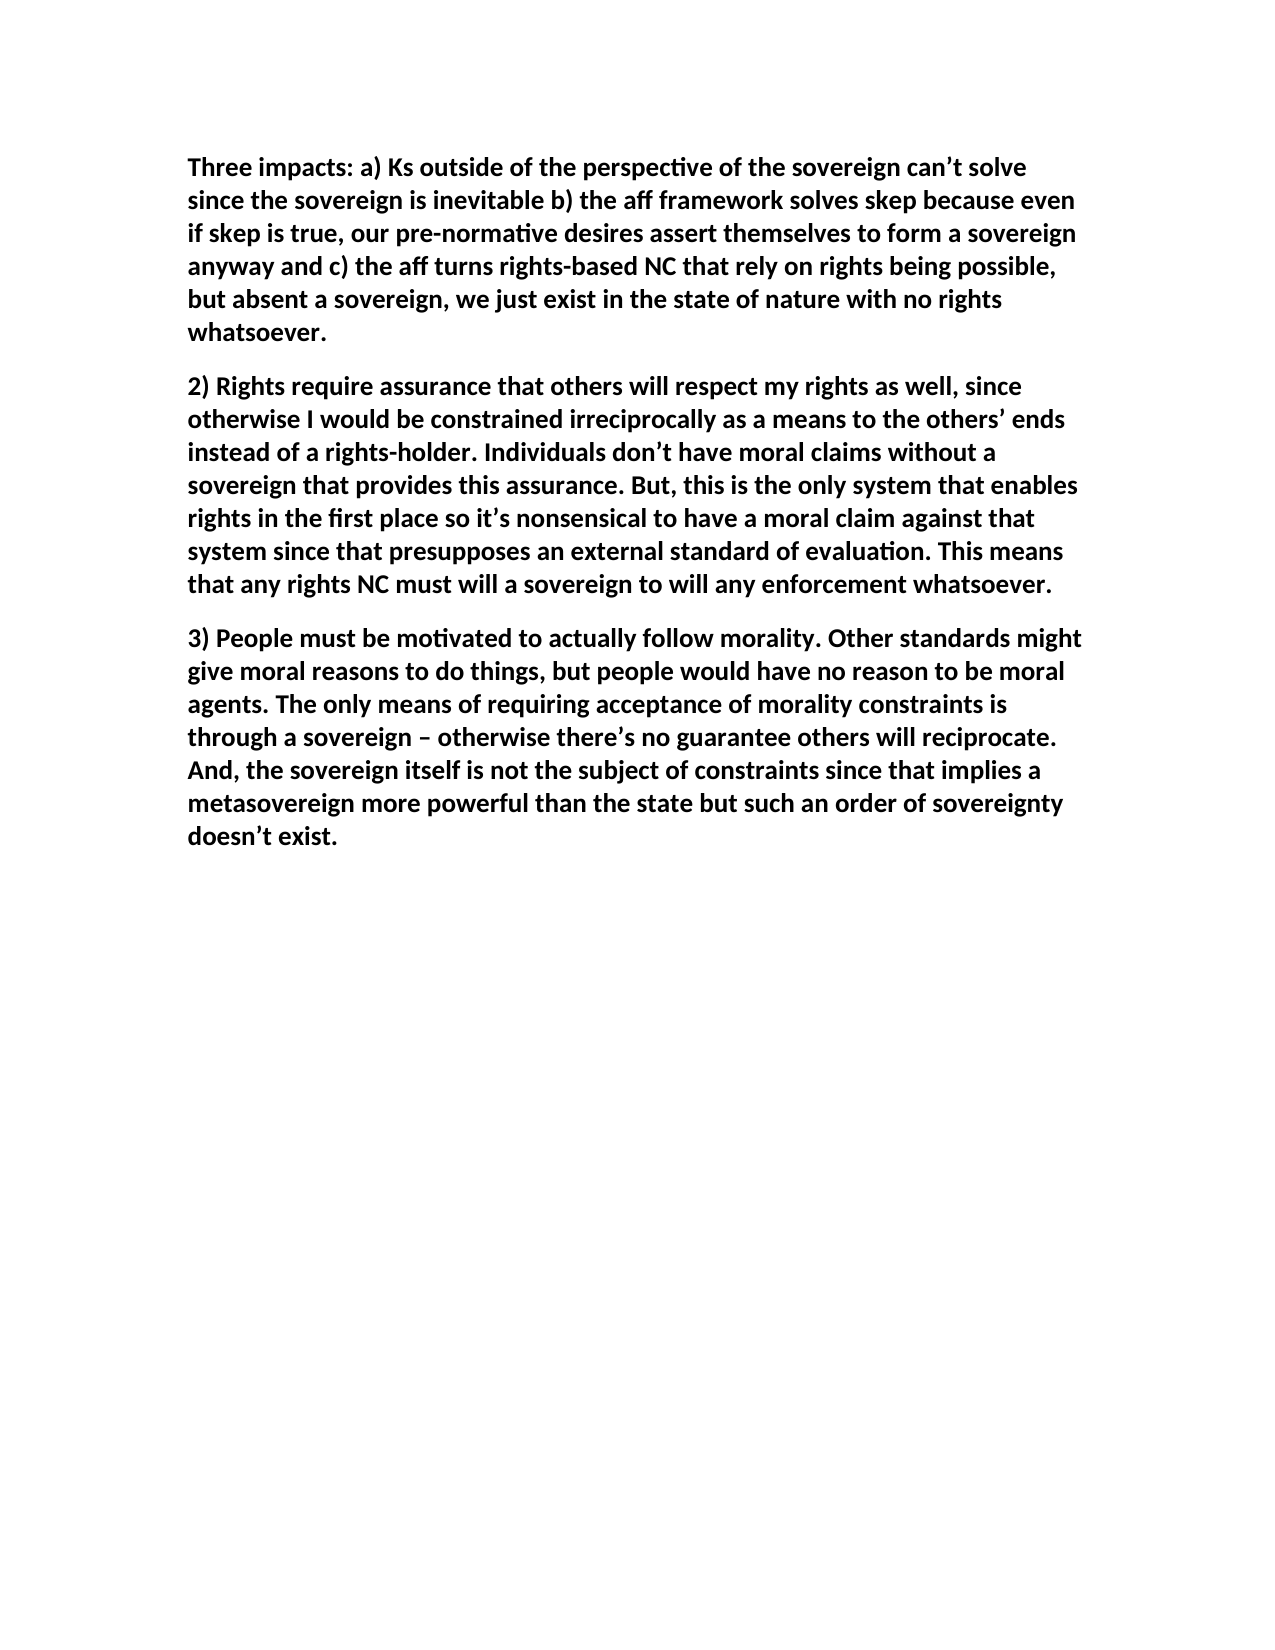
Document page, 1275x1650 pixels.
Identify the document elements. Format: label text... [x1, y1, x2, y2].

subtitle 3) People must be motivated to actually follow morality. Other standards might give moral reasons to do things, but people would have no reason to be moral agents. The only means of requiring acceptance of morality constraints is through a sovereign – otherwise there’s no guarantee others will reciprocate. And, the sovereign itself is not the subject of constraints since that implies a metasovereign more powerful than the state but such an order of sovereignty doesn’t exist. [187, 621, 1087, 852]
subtitle 2) Rights require assurance that others will respect my rights as well, since otherwise I would be constrained irreciprocally as a means to the others’ ends instead of a rights-holder. Individuals don’t have moral claims without a sovereign that provides this assurance. But, this is the only system that enables rights in the first place so it’s nonsensical to have a moral claim against that system since that presupposes an external standard of evaluation. This means that any rights NC must will a sovereign to will any enforcement whatsoever. [187, 369, 1087, 600]
subtitle Three impacts: a) Ks outside of the perspective of the sovereign can’t solve since the sovereign is inevitable b) the aff framework solves skep because even if skep is true, our pre-normative desires assert themselves to form a sovereign anyway and c) the aff turns rights-based NC that rely on rights being possible, but absent a sovereign, we just exist in the state of nature with no rights whatsoever. [187, 150, 1087, 348]
